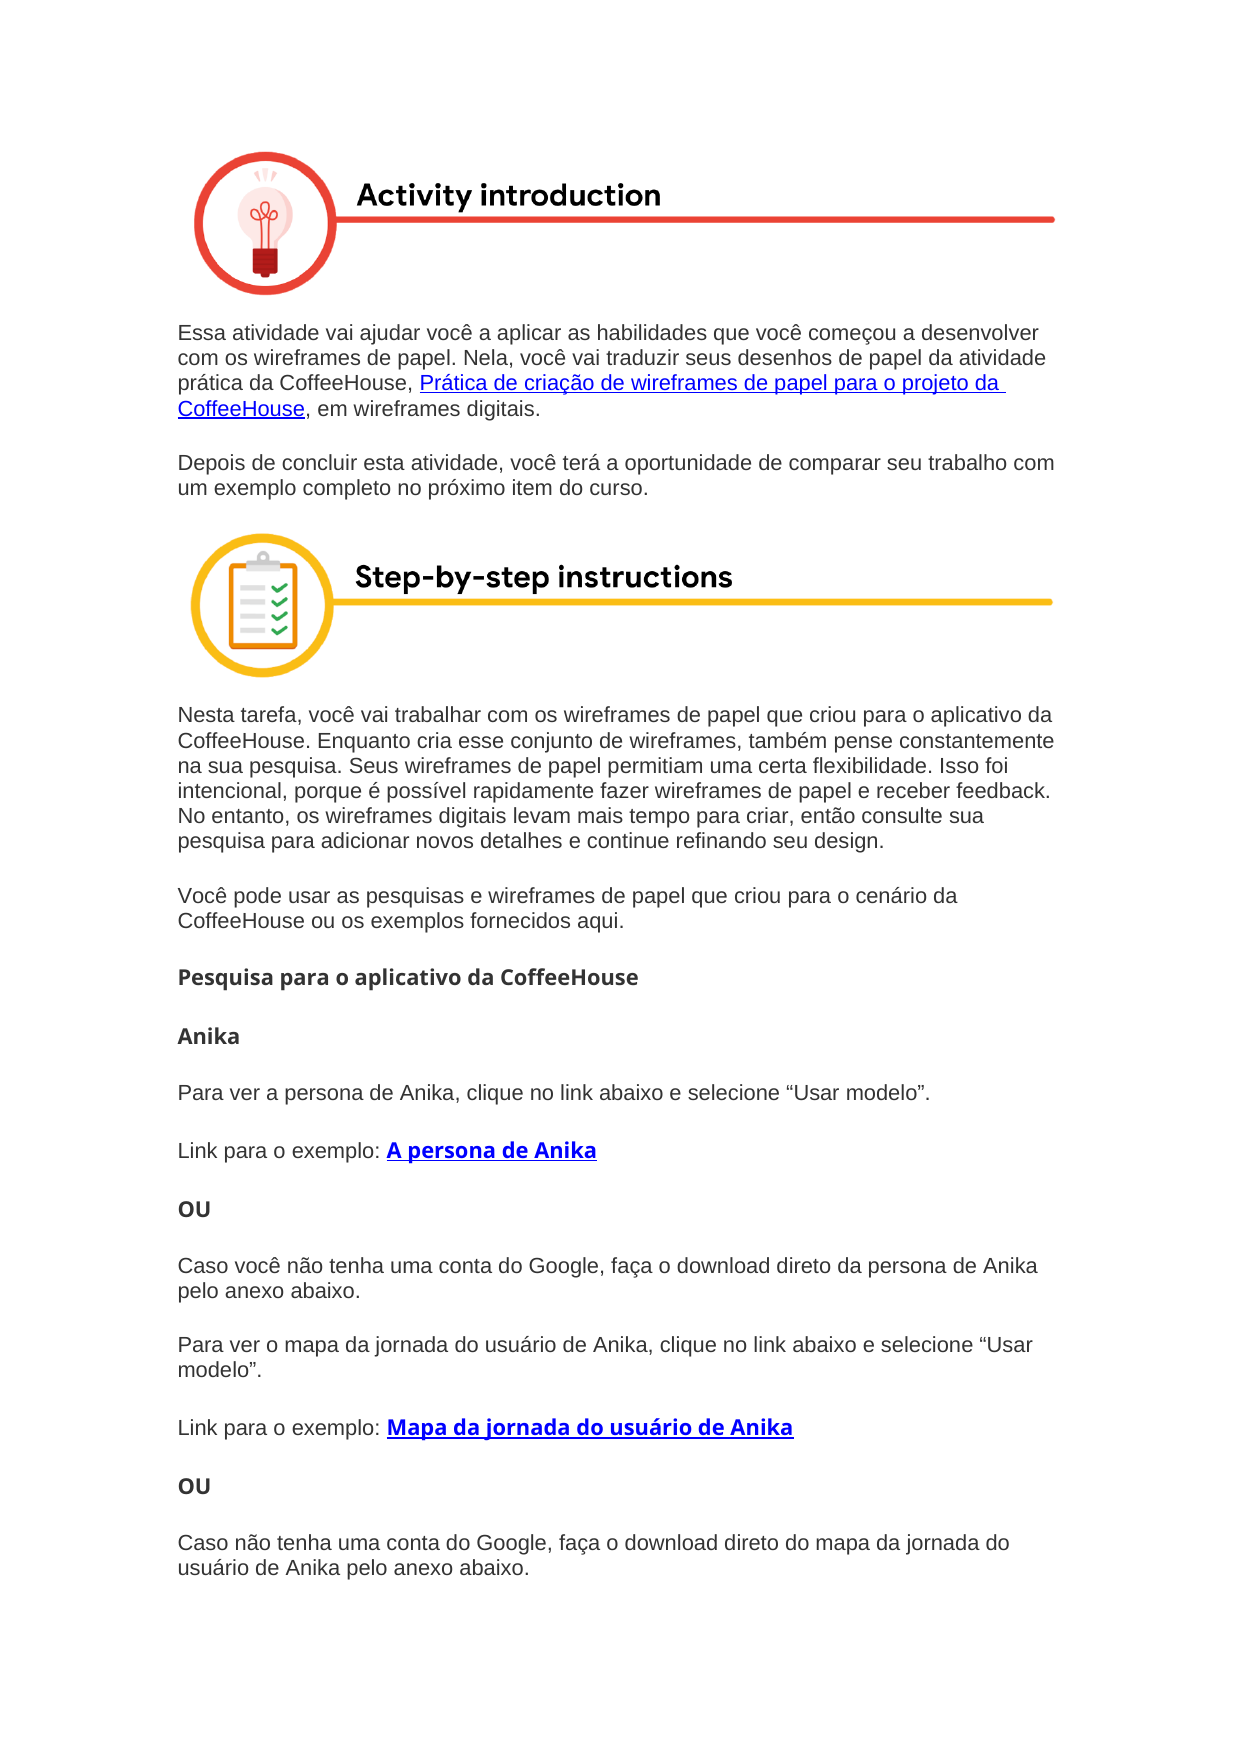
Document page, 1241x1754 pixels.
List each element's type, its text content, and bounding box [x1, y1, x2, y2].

text Depois de concluir esta atividade, você terá a oportunidade de comparar seu trabalho com um exemplo completo no próximo item do curso. [177, 450, 1063, 500]
text Caso não tenha uma conta do Google, faça o download direto do mapa da jornada do usuário de Anika pelo anexo abaixo. [177, 1529, 1063, 1580]
text Link para o exemplo: Mapa da jornada do usuário de Anika [177, 1412, 1063, 1441]
text Você pode usar as pesquisas e wireframes de papel que criou para o cenário da CoffeeHouse ou os exemplos fornecidos aqui. [177, 883, 1063, 933]
text Anika [177, 1021, 1063, 1051]
text Essa atividade vai ajudar você a aplicar as habilidades que você começou a desenvolver com os wireframes de papel. Nela, você vai traduzir seus desenhos de papel da atividade prática da CoffeeHouse, Prática de criação de wireframes de papel para o projeto da CoffeeHouse, em wireframes digitais. [177, 320, 1063, 421]
text Para ver a persona de Anika, clique no link abaixo e selecione “Usar modelo”. [177, 1080, 1063, 1105]
text OU [177, 1471, 1063, 1500]
text Pesquisa para o aplicativo da CoffeeHouse [177, 962, 1063, 992]
text OU [177, 1193, 1063, 1223]
text Link para o exemplo: A persona de Anika [177, 1134, 1063, 1164]
picture [177, 147, 1063, 301]
picture [177, 529, 1063, 684]
text Nesta tarefa, você vai trabalhar com os wireframes de papel que criou para o aplicativo da CoffeeHouse. Enquanto cria esse conjunto de wireframes, também pense constantemente na sua pesquisa. Seus wireframes de papel permitiam uma certa flexibilidade. Isso foi intencional, porque é possível rapidamente fazer wireframes de papel e receber feedback. No entanto, os wireframes digitais levam mais tempo para criar, então consulte sua pesquisa para adicionar novos detalhes e continue refinando seu design. [177, 702, 1063, 853]
text Caso você não tenha uma conta do Google, faça o download direto da persona de Anika pelo anexo abaixo. [177, 1252, 1063, 1303]
text Para ver o mapa da jornada do usuário de Anika, clique no link abaixo e selecione “Usar modelo”. [177, 1332, 1063, 1382]
